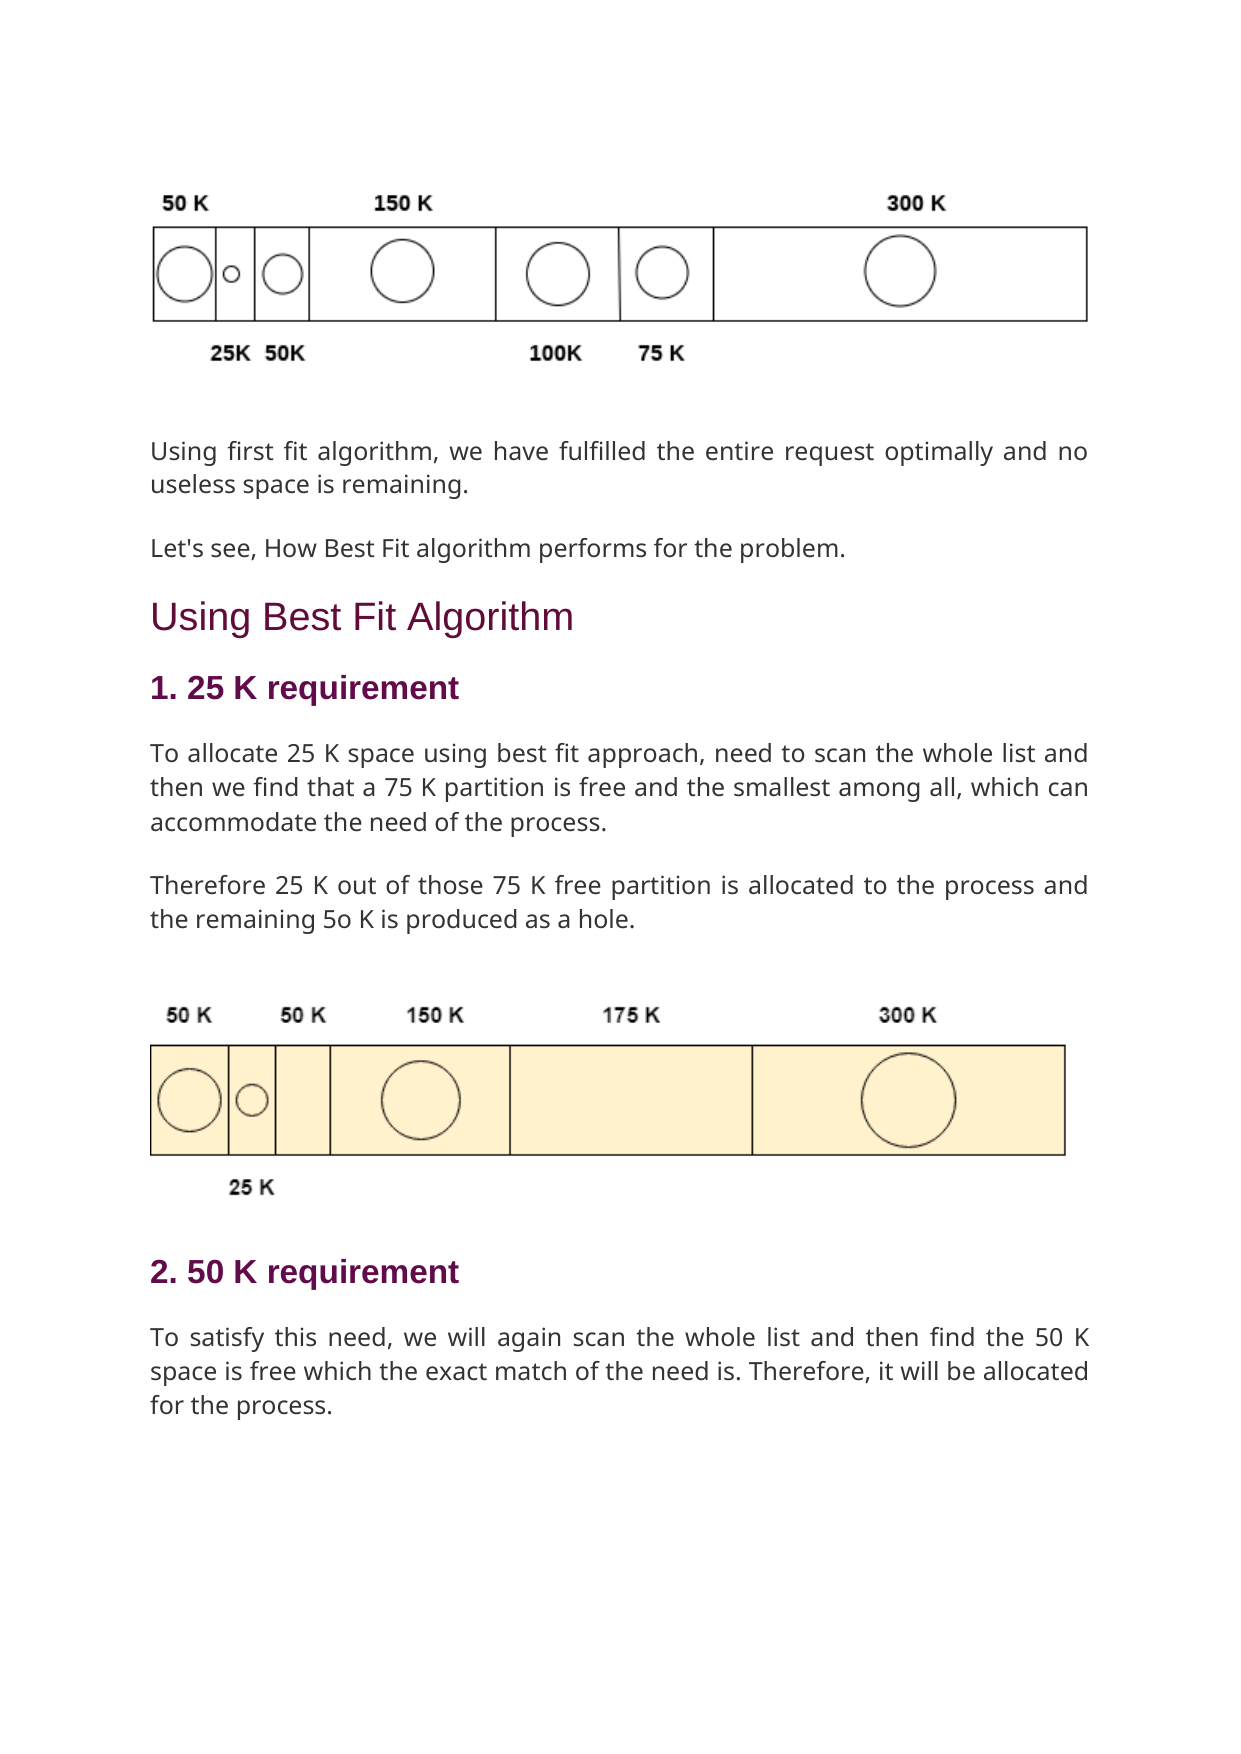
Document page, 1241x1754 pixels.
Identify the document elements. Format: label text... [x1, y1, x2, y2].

subtitle 2. 50 K requirement [150, 1252, 1090, 1290]
text To satisfy this need, we will again scan the whole list and then find the 50 K space is free which the exact match of the need is. Therefore, it will be allocated for the process. [150, 1319, 1090, 1422]
subtitle Using Best Fit Algorithm [150, 594, 1090, 639]
text Let's see, How Best Fit algorithm performs for the problem. [150, 530, 1090, 564]
text Using first fit algorithm, we have fulfilled the entire request optimally and no useless space is remaining. [150, 433, 1090, 501]
text Therefore 25 K out of those 75 K free partition is allocated to the process and the remaining 5o K is produced as a hole. [150, 867, 1090, 936]
text To allocate 25 K space using best fit approach, need to scan the whole list and then we find that a 75 K partition is free and the smallest among all, which can accommodate the need of the process. [150, 736, 1090, 838]
picture [150, 183, 1091, 372]
subtitle 1. 25 K requirement [150, 668, 1090, 707]
picture [150, 998, 1066, 1203]
